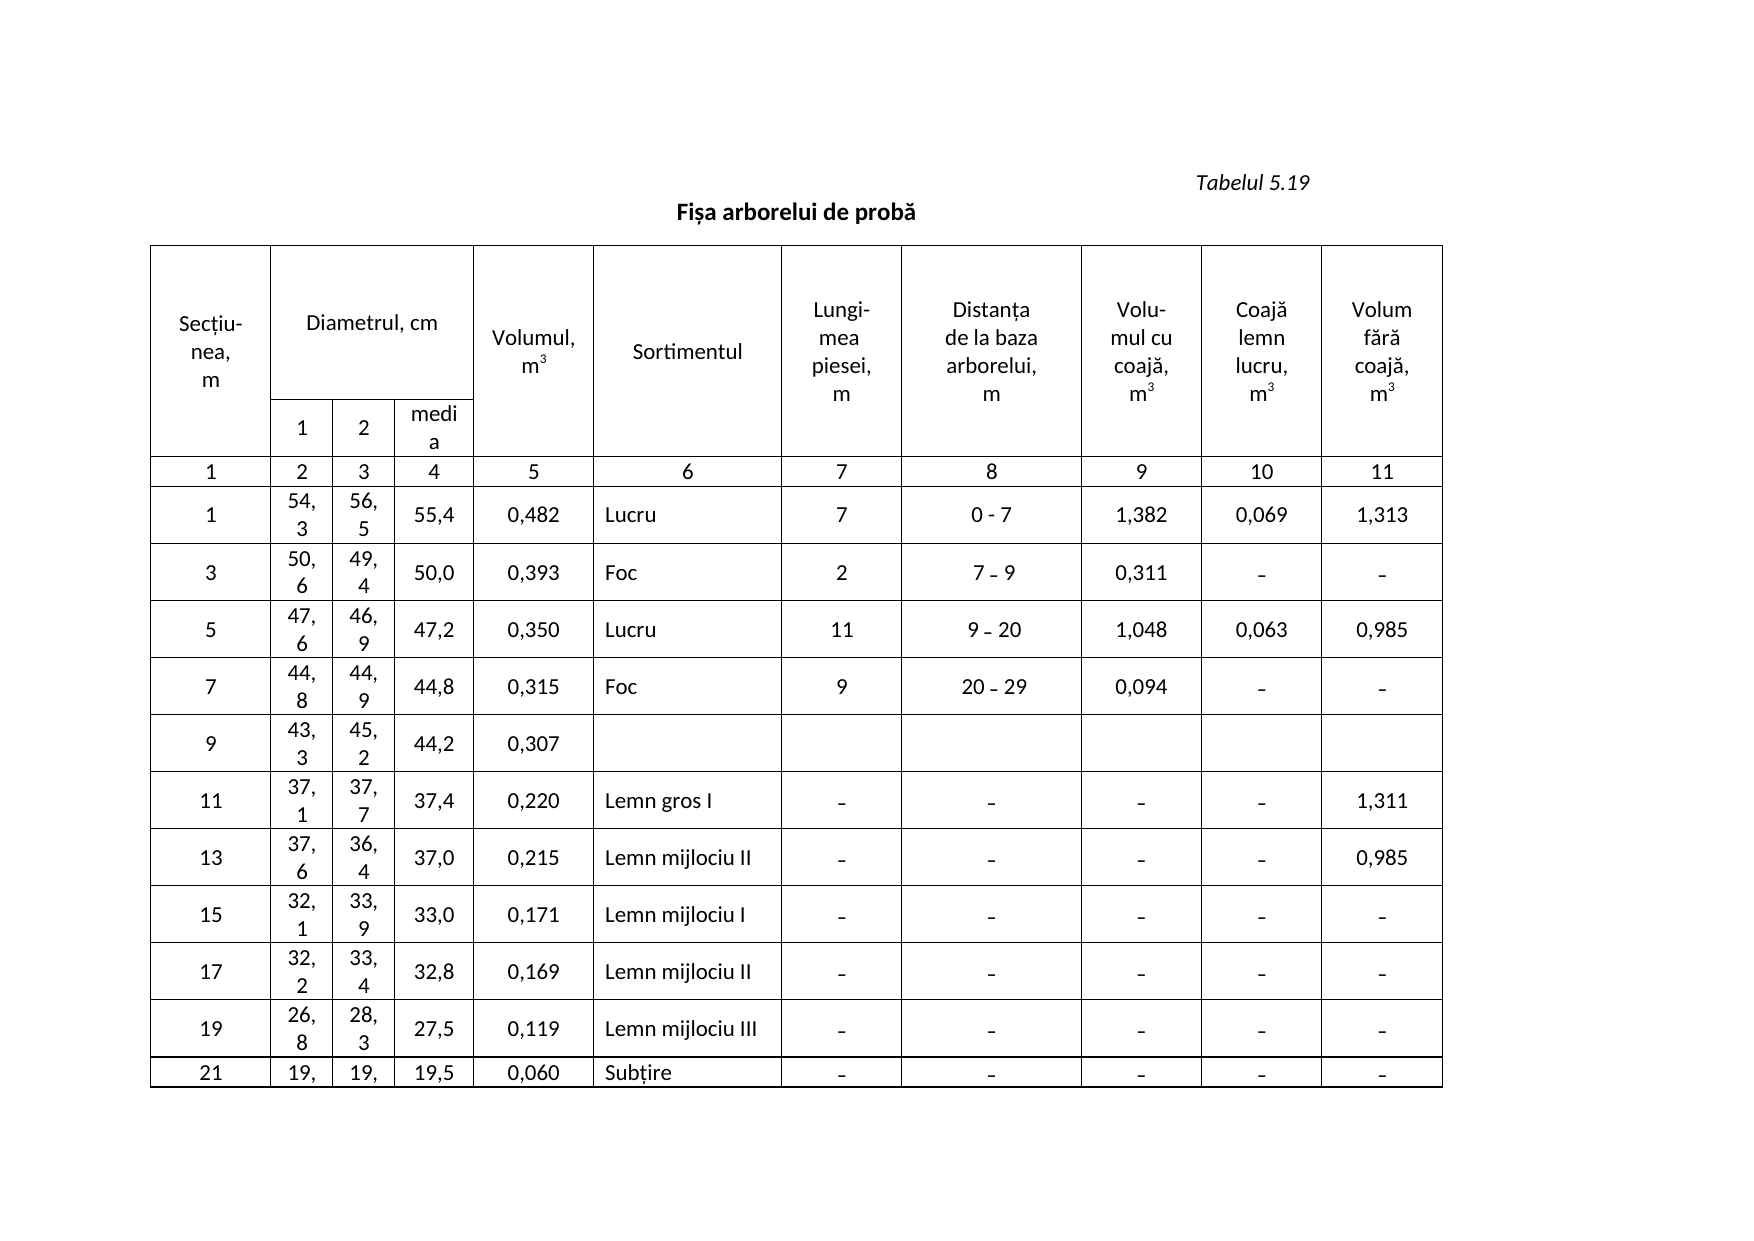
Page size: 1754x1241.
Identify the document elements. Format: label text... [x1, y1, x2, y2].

table_cell 7 ˗ 9 [902, 544, 1081, 600]
table_cell 0,985 [1322, 601, 1442, 657]
table_cell Volum fără coajă, m3 [1322, 246, 1442, 456]
table_cell ˗ [1322, 544, 1442, 600]
table_cell ˗ [782, 886, 901, 942]
table_cell ˗ [1202, 658, 1321, 714]
table_cell ˗ [902, 829, 1081, 885]
table_cell 4 [395, 457, 473, 486]
table_cell Volumul, m3 [474, 246, 593, 456]
table_cell 11 [151, 772, 270, 828]
table_cell Lemn mijlociu I [594, 886, 781, 942]
table_cell 20 ˗ 29 [902, 658, 1081, 714]
table_cell 0,482 [474, 487, 593, 543]
table_cell 27,5 [395, 1000, 473, 1056]
table_cell ˗ [1082, 1058, 1201, 1086]
table_cell Coajă lemn lucru, m3 [1202, 246, 1321, 456]
table_cell 8 [902, 457, 1081, 486]
table_cell 0,311 [1082, 544, 1201, 600]
table_cell 0,215 [474, 829, 593, 885]
table_cell 55,4 [395, 487, 473, 543]
table_cell 50,0 [395, 544, 473, 600]
table_cell 7 [782, 457, 901, 486]
table_cell 33,4 [333, 943, 394, 999]
table_cell 7 [151, 658, 270, 714]
table_cell 11 [1322, 457, 1442, 486]
table_cell 33,0 [395, 886, 473, 942]
table_cell ˗ [902, 1000, 1081, 1056]
table_cell 7 [782, 487, 901, 543]
table_cell 19,3 [333, 1058, 394, 1086]
table_cell ˗ [1202, 1000, 1321, 1056]
table_cell ˗ [1322, 1000, 1442, 1056]
table_cell 0,220 [474, 772, 593, 828]
table_cell Distanța de la baza arborelui, m [902, 246, 1081, 456]
table_cell media [395, 400, 473, 456]
table_cell 0,307 [474, 715, 593, 771]
table_cell ˗ [1322, 1058, 1442, 1086]
table_cell 1,313 [1322, 487, 1442, 543]
table_cell Sortimentul [594, 246, 781, 456]
table_cell ˗ [1202, 943, 1321, 999]
table_cell 6 [594, 457, 781, 486]
table_cell 0,169 [474, 943, 593, 999]
table_cell ˗ [782, 829, 901, 885]
table_cell [1322, 715, 1442, 771]
table_cell 47,6 [271, 601, 332, 657]
table_cell ˗ [1082, 886, 1201, 942]
table_cell Subțire [594, 1058, 781, 1086]
table_cell 44,2 [395, 715, 473, 771]
table_cell Lungi- mea piesei, m [782, 246, 901, 456]
table_cell 0,069 [1202, 487, 1321, 543]
table_cell 21 [151, 1058, 270, 1086]
table_cell 32,8 [395, 943, 473, 999]
table_cell 0,350 [474, 601, 593, 657]
table_cell ˗ [1202, 886, 1321, 942]
table_cell 0,171 [474, 886, 593, 942]
table_cell ˗ [782, 943, 901, 999]
table_cell 37,0 [395, 829, 473, 885]
table_cell 44,9 [333, 658, 394, 714]
table_cell 46,9 [333, 601, 394, 657]
table_cell 0 - 7 [902, 487, 1081, 543]
table_cell 5 [474, 457, 593, 486]
table_cell Volu- mul cu coajă, m3 [1082, 246, 1201, 456]
table_cell ˗ [1322, 658, 1442, 714]
table_cell 1 [151, 457, 270, 486]
table_cell 13 [151, 829, 270, 885]
table_cell 9 [151, 715, 270, 771]
table_cell Foc [594, 544, 781, 600]
table_cell 44,8 [395, 658, 473, 714]
table_cell ˗ [902, 886, 1081, 942]
table_cell Lucru [594, 601, 781, 657]
table_cell Secțiu- nea, m [151, 246, 270, 456]
table_cell ˗ [1082, 943, 1201, 999]
table_cell 1 [271, 400, 332, 456]
table_cell 1 [151, 487, 270, 543]
table_cell 37,7 [333, 772, 394, 828]
table_cell 50,6 [271, 544, 332, 600]
table_cell 56,5 [333, 487, 394, 543]
table_cell Lemn mijlociu III [594, 1000, 781, 1056]
table_cell 19,7 [271, 1058, 332, 1086]
table_cell ˗ [902, 1058, 1081, 1086]
table_cell 9 [1082, 457, 1201, 486]
table_cell 1,048 [1082, 601, 1201, 657]
table_cell ˗ [902, 772, 1081, 828]
table_cell ˗ [782, 1000, 901, 1056]
table_cell Lemn mijlociu II [594, 829, 781, 885]
table_cell Diametrul, cm [271, 246, 473, 398]
table_cell 54,3 [271, 487, 332, 543]
table_cell Lucru [594, 487, 781, 543]
table_cell 5 [151, 601, 270, 657]
table_cell Lemn gros I [594, 772, 781, 828]
table_cell [782, 715, 901, 771]
table_cell 43,3 [271, 715, 332, 771]
table_header Tabelul 5.19 Fișa arborelui de probă [151, 150, 1442, 245]
table_cell 19 [151, 1000, 270, 1056]
table_cell 0,094 [1082, 658, 1201, 714]
table_cell ˗ [1082, 829, 1201, 885]
table_cell 2 [333, 400, 394, 456]
table_cell 28,3 [333, 1000, 394, 1056]
table_cell Foc [594, 658, 781, 714]
table_cell 37,6 [271, 829, 332, 885]
table_cell 37,4 [395, 772, 473, 828]
table_cell 9 ˗ 20 [902, 601, 1081, 657]
table_cell 49,4 [333, 544, 394, 600]
table_cell ˗ [782, 772, 901, 828]
table_cell 44,8 [271, 658, 332, 714]
table_cell 0,119 [474, 1000, 593, 1056]
table_cell ˗ [1322, 886, 1442, 942]
table_cell ˗ [1082, 772, 1201, 828]
table_cell 45,2 [333, 715, 394, 771]
table_cell 17 [151, 943, 270, 999]
table_cell ˗ [1202, 544, 1321, 600]
table_cell ˗ [1082, 1000, 1201, 1056]
table_cell 0,063 [1202, 601, 1321, 657]
table_cell 37,1 [271, 772, 332, 828]
table_cell 0,985 [1322, 829, 1442, 885]
table_cell 15 [151, 886, 270, 942]
table_cell 2 [782, 544, 901, 600]
table_cell ˗ [1202, 1058, 1321, 1086]
table_cell 0,315 [474, 658, 593, 714]
table_cell 2 [271, 457, 332, 486]
table_cell 9 [782, 658, 901, 714]
table_cell 33,9 [333, 886, 394, 942]
table_cell 19,5 [395, 1058, 473, 1086]
table_cell [1202, 715, 1321, 771]
table_cell 3 [333, 457, 394, 486]
table_cell Lemn mijlociu II [594, 943, 781, 999]
table_cell 36,4 [333, 829, 394, 885]
table_cell [1082, 715, 1201, 771]
table_cell 47,2 [395, 601, 473, 657]
table_cell 26,8 [271, 1000, 332, 1056]
table_cell 1,311 [1322, 772, 1442, 828]
table_cell 11 [782, 601, 901, 657]
table_cell ˗ [1202, 829, 1321, 885]
table_cell ˗ [782, 1058, 901, 1086]
table_cell [594, 715, 781, 771]
table_cell 10 [1202, 457, 1321, 486]
table_cell [902, 715, 1081, 771]
table_cell ˗ [1202, 772, 1321, 828]
table_cell ˗ [902, 943, 1081, 999]
table_cell 0,060 [474, 1058, 593, 1086]
table_cell 32,2 [271, 943, 332, 999]
table_cell 1,382 [1082, 487, 1201, 543]
table_cell ˗ [1322, 943, 1442, 999]
table_cell 32,1 [271, 886, 332, 942]
table_cell 3 [151, 544, 270, 600]
table_cell 0,393 [474, 544, 593, 600]
